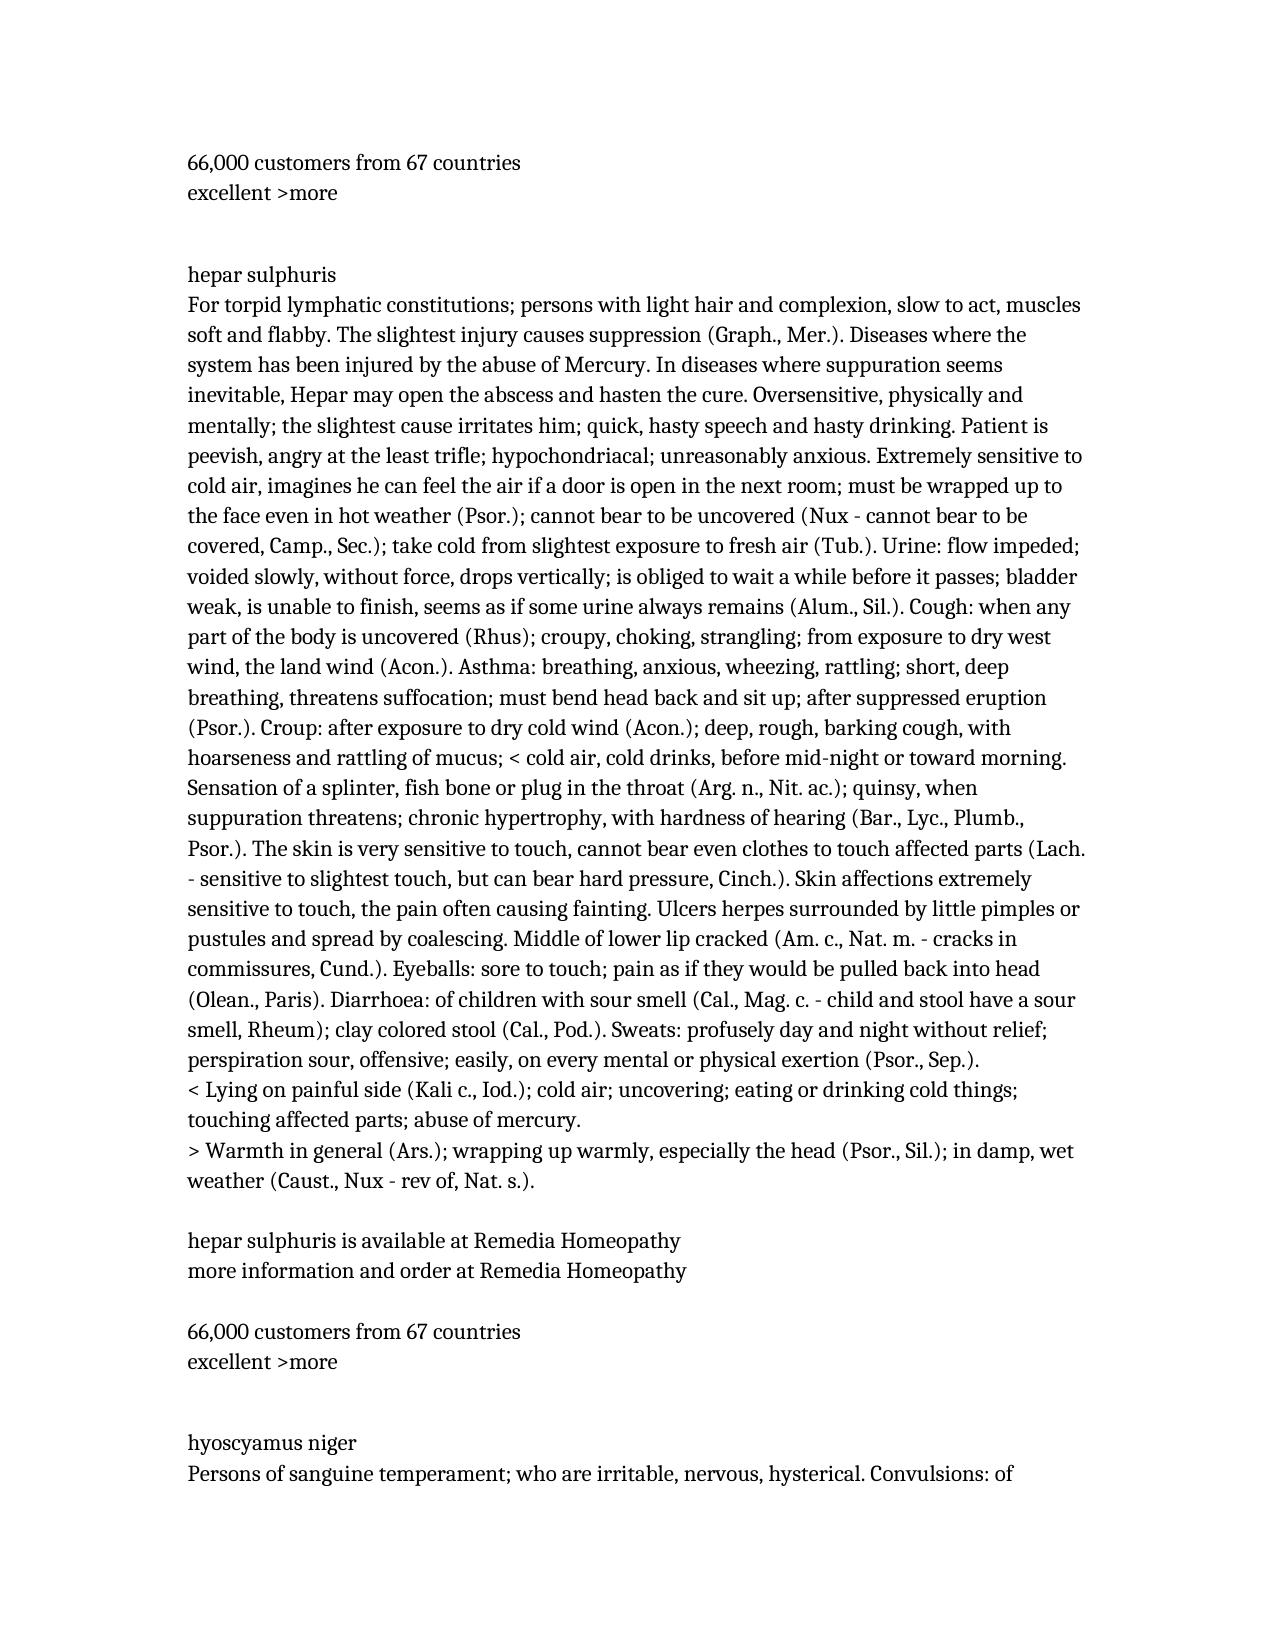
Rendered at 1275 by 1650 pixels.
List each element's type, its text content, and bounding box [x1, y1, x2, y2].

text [187, 150, 1087, 207]
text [187, 1400, 1087, 1487]
text hepar sulphuris For torpid lymphatic constitutions; persons with light hair and complexion, slow to act, muscles soft and flabby. The slightest injury causes suppression (Graph., Mer.). Diseases where the system has been injured by the abuse of Mercury. In diseases where suppuration seems inevitable, Hepar may open the abscess and hasten the cure. Oversensitive, physically and mentally; the slightest cause irritates him; quick, hasty speech and hasty drinking. Patient is peevish, angry at the least trifle; hypochondriacal; unreasonably anxious. Extremely sensitive to cold air, imagines he can feel the air if a door is open in the next room; must be wrapped up to the face even in hot weather (Psor.); cannot bear to be uncovered (Nux - cannot bear to be covered, Camp., Sec.); take cold from slightest exposure to fresh air (Tub.). Urine: flow impeded; voided slowly, without force, drops vertically; is obliged to wait a while before it passes; bladder weak, is unable to finish, seems as if some urine always remains (Alum., Sil.). Cough: when any part of the body is uncovered (Rhus); croupy, choking, strangling; from exposure to dry west wind, the land wind (Acon.). Asthma: breathing, anxious, wheezing, rattling; short, deep breathing, threatens suffocation; must bend head back and sit up; after suppressed eruption (Psor.). Croup: after exposure to dry cold wind (Acon.); deep, rough, barking cough, with hoarseness and rattling of mucus; < cold air, cold drinks, before mid-night or toward morning. Sensation of a splinter, fish bone or plug in the throat (Arg. n., Nit. ac.); quinsy, when suppuration threatens; chronic hypertrophy, with hardness of hearing (Bar., Lyc., Plumb., Psor.). The skin is very sensitive to touch, cannot bear even clothes to touch affected parts (Lach. - sensitive to slightest touch, but can bear hard pressure, Cinch.). Skin affections extremely sensitive to touch, the pain often causing fainting. Ulcers herpes surrounded by little pimples or pustules and spread by coalescing. Middle of lower lip cracked (Am. c., Nat. m. - cracks in commissures, Cund.). Eyeballs: sore to touch; pain as if they would be pulled back into head (Olean., Paris). Diarrhoea: of children with sour smell (Cal., Mag. c. - child and stool have a sour smell, Rheum); clay colored stool (Cal., Pod.). Sweats: profusely day and night without relief; perspiration sour, offensive; easily, on every mental or physical exertion (Psor., Sep.). < Lying on painful side (Kali c., Iod.); cold air; uncovering; eating or drinking cold things; touching affected parts; abuse of mercury. > Warmth in general (Ars.); wrapping up warmly, especially the head (Psor., Sil.); in damp, wet weather (Caust., Nux - rev of, Nat. s.). hepar sulphuris is available at Remedia Homeopathy more information and order at Remedia Homeopathy 66,000 customers from 67 countries excellent >more [187, 231, 1087, 1375]
